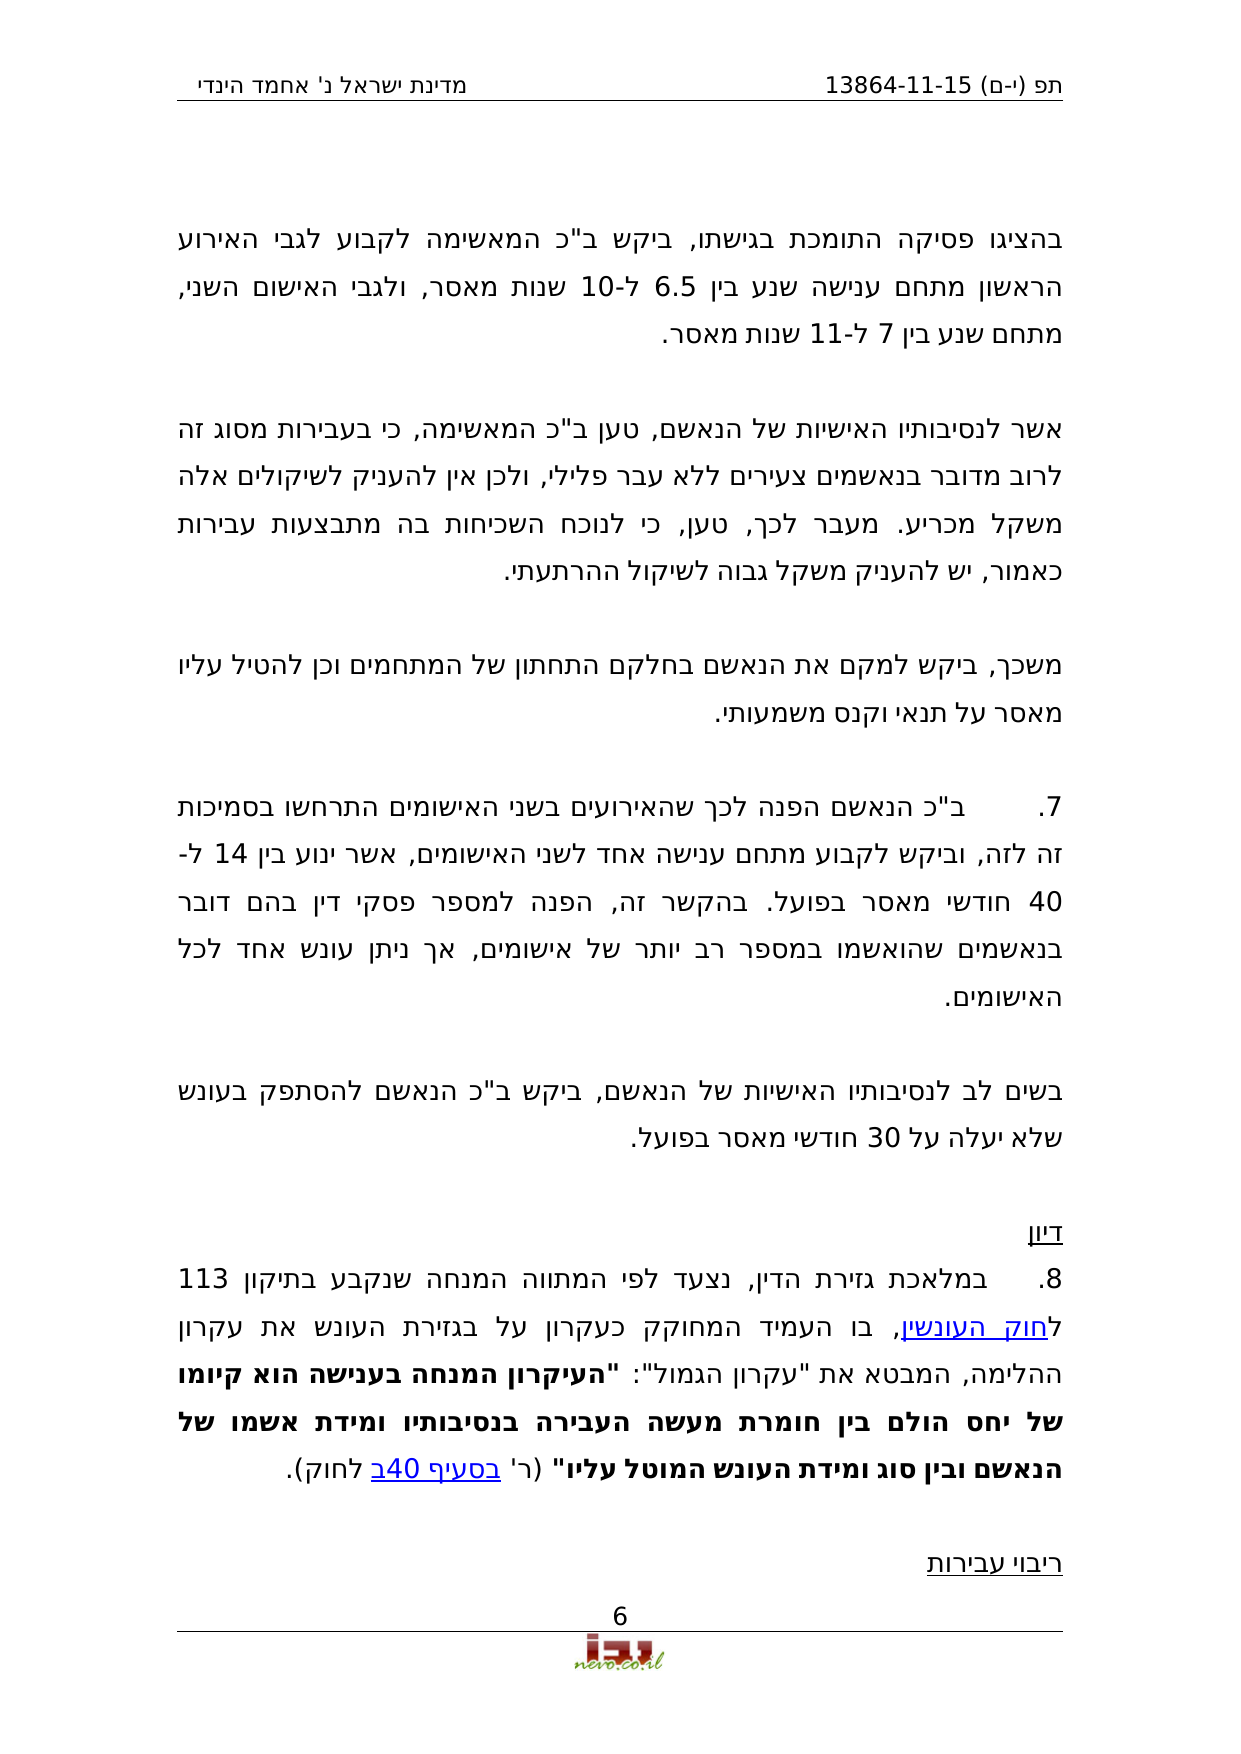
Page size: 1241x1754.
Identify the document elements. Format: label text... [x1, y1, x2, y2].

text 7. ב"כ הנאשם הפנה לכך שהאירועים בשני האישומים התרחשו בסמיכות זה לזה, וביקש לקבוע מתחם ענישה אחד לשני האישומים, אשר ינוע בין 14 ל-40 חודשי מאסר בפועל. בהקשר זה, הפנה למספר פסקי דין בהם דובר בנאשמים שהואשמו במספר רב יותר של אישומים, אך ניתן עונש אחד לכל האישומים. [177, 791, 1063, 1012]
text דיון [177, 1216, 1063, 1248]
text 8. במלאכת גזירת הדין, נצעד לפי המתווה המנחה שנקבע בתיקון 113 לחוק העונשין, בו העמיד המחוקק כעקרון על בגזירת העונש את עקרון ההלימה, המבטא את "עקרון הגמול": "העיקרון המנחה בענישה הוא קיומו של יחס הולם בין חומרת מעשה העבירה בנסיבותיו ומידת אשמו של הנאשם ובין סוג ומידת העונש המוטל עליו" (ר' בסעיף 40ב לחוק). [177, 1264, 1063, 1485]
text בשים לב לנסיבותיו האישיות של הנאשם, ביקש ב"כ הנאשם להסתפק בעונש שלא יעלה על 30 חודשי מאסר בפועל. [177, 1075, 1063, 1154]
text בהציגו פסיקה התומכת בגישתו, ביקש ב"כ המאשימה לקבוע לגבי האירוע הראשון מתחם ענישה שנע בין 6.5 ל-10 שנות מאסר, ולגבי האישום השני, מתחם שנע בין 7 ל-11 שנות מאסר. [177, 224, 1063, 350]
text משכך, ביקש למקם את הנאשם בחלקם התחתון של המתחמים וכן להטיל עליו מאסר על תנאי וקנס משמעותי. [177, 649, 1063, 728]
picture [574, 1633, 666, 1671]
text ריבוי עבירות [177, 1548, 1063, 1579]
text אשר לנסיבותיו האישיות של הנאשם, טען ב"כ המאשימה, כי בעבירות מסוג זה לרוב מדובר בנאשמים צעירים ללא עבר פלילי, ולכן אין להעניק לשיקולים אלה משקל מכריע. מעבר לכך, טען, כי לנוכח השכיחות בה מתבצעות עבירות כאמור, יש להעניק משקל גבוה לשיקול ההרתעתי. [177, 413, 1063, 587]
